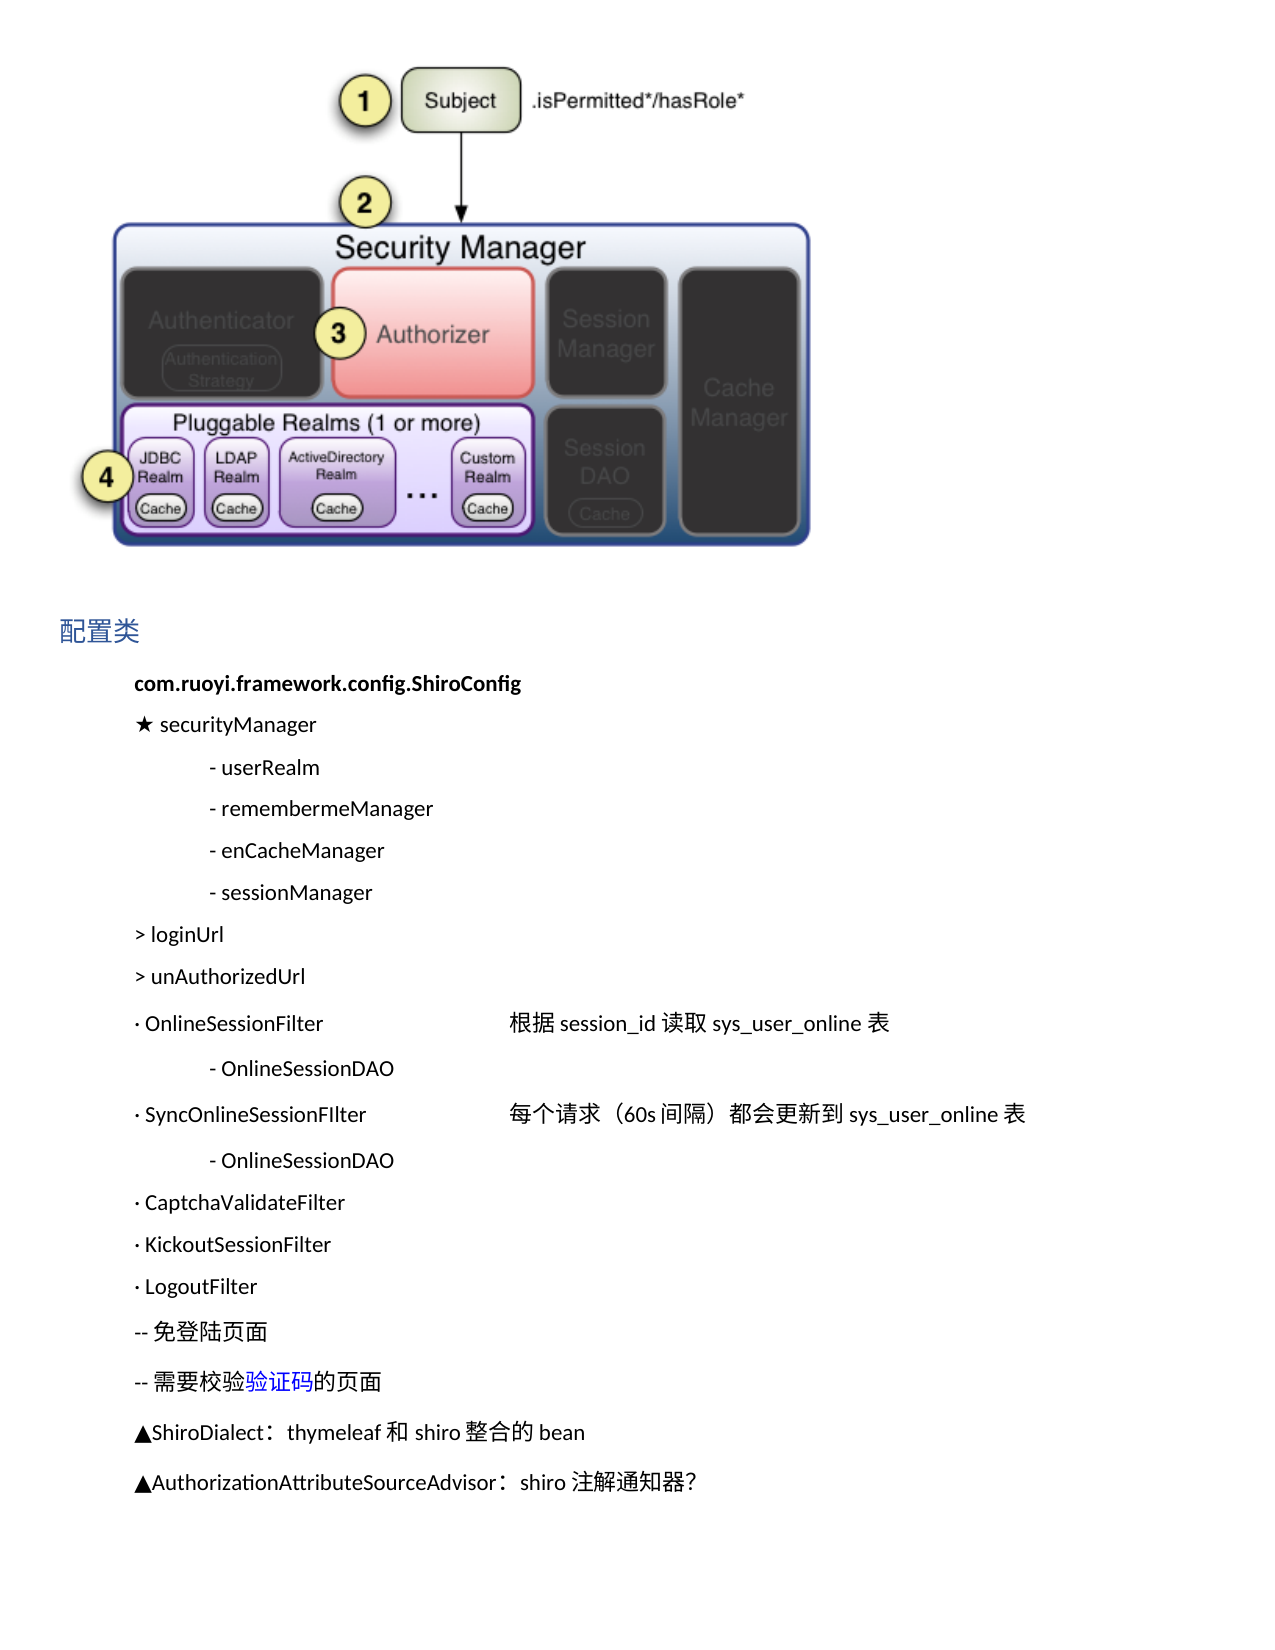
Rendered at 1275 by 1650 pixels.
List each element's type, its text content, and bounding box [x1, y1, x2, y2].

text - enCacheManager [134, 837, 1216, 864]
text · OnlineSessionFilter 根据session_id 读取 sys_user_online 表 [59, 1004, 1216, 1038]
subtitle 配置类 [59, 610, 1216, 649]
text ★ securityManager [59, 711, 1216, 739]
text · CaptchaValidateFilter [59, 1188, 1216, 1216]
text · SyncOnlineSessionFIlter 每个请求（60s间隔）都会更新到 sys_user_online 表 [59, 1096, 1216, 1129]
text > unAuthorizedUrl [59, 962, 1216, 991]
text > loginUrl [59, 921, 1216, 948]
text - OnlineSessionDAO [134, 1054, 1216, 1082]
text · LogoutFilter [59, 1272, 1216, 1300]
text -- 需要校验验证码的页面 [59, 1364, 1216, 1397]
text ▲ShiroDialect：thymeleaf 和 shiro整合的bean [59, 1413, 1216, 1447]
text com.ruoyi.framework.config.ShiroConfig [59, 669, 1216, 697]
text - OnlineSessionDAO [134, 1146, 1216, 1174]
picture [59, 59, 814, 550]
text · KickoutSessionFilter [59, 1230, 1216, 1258]
text - remembermeManager [134, 794, 1216, 823]
text - sessionManager [134, 878, 1216, 907]
text ▲AuthorizationAttributeSourceAdvisor：shiro注解通知器？ [59, 1463, 1216, 1497]
text -- 免登陆页面 [59, 1314, 1216, 1347]
text - userRealm [134, 753, 1216, 781]
